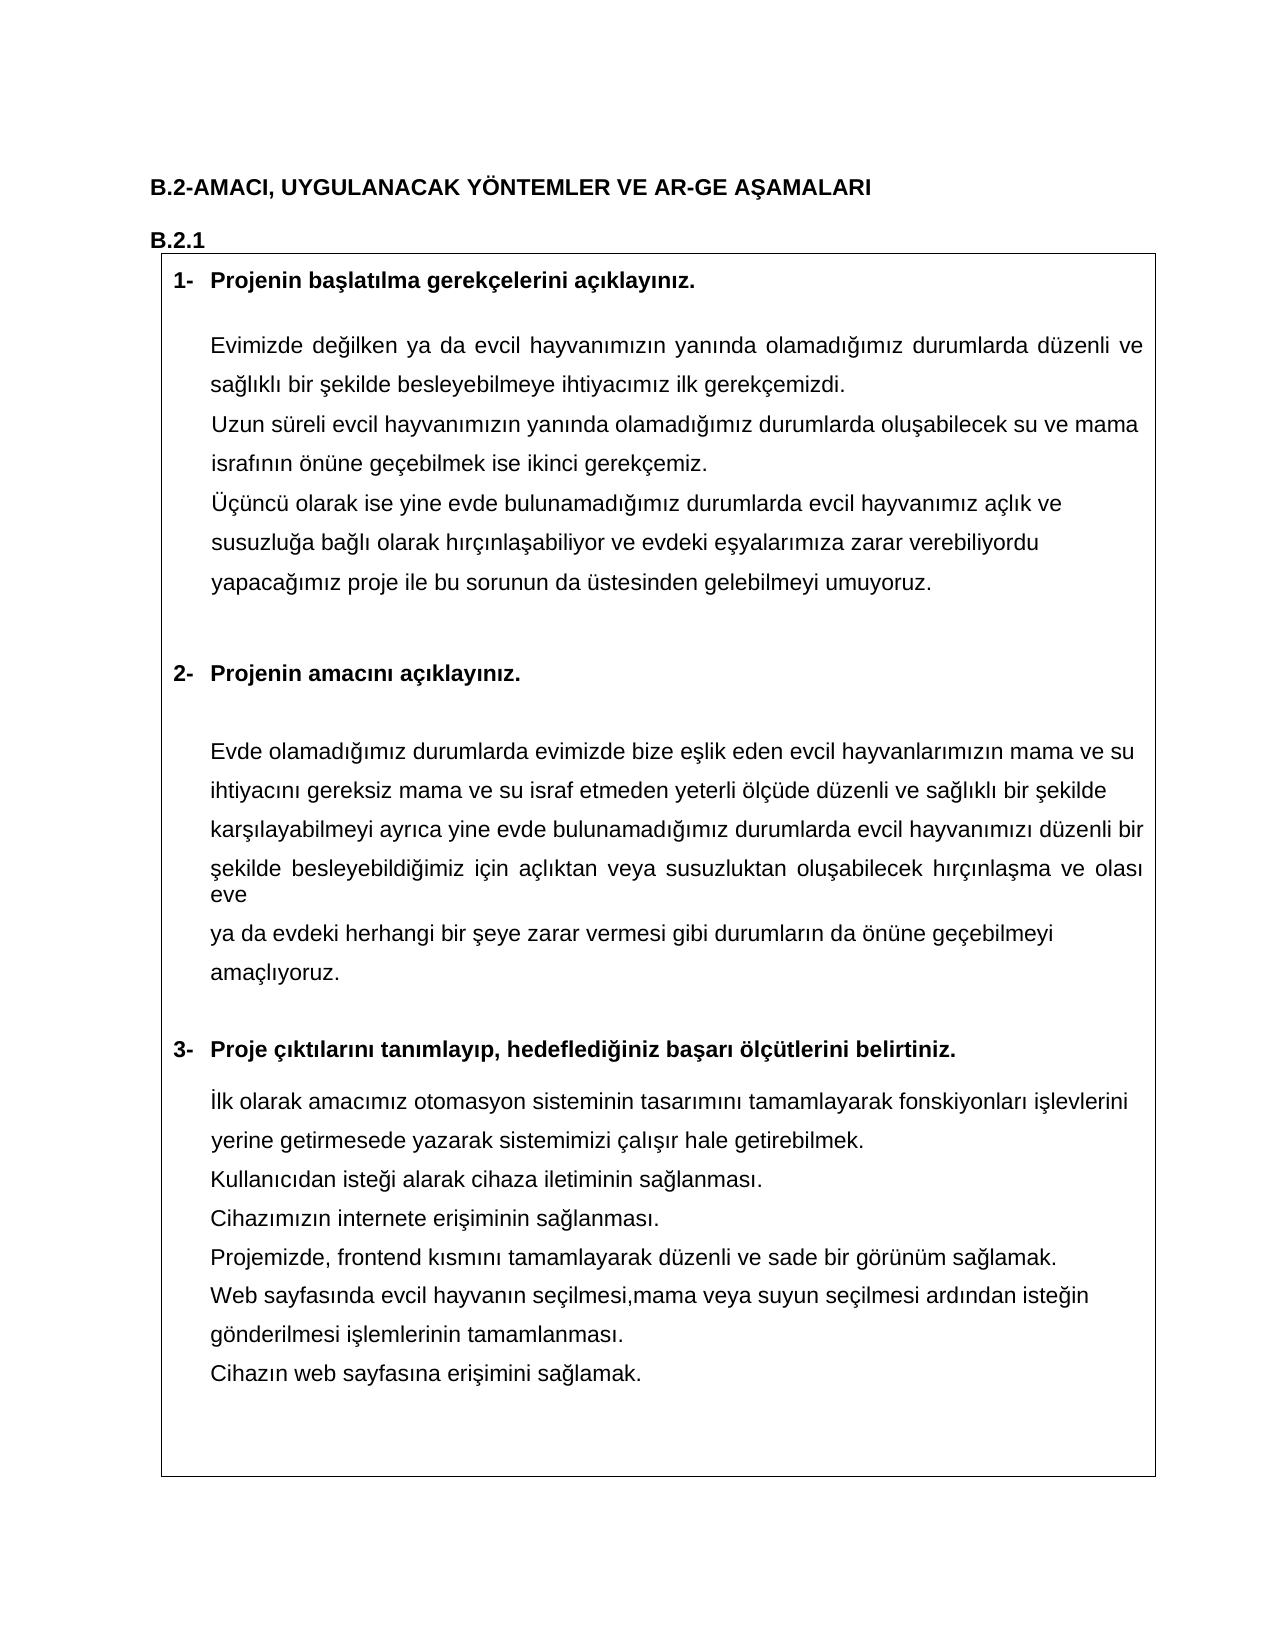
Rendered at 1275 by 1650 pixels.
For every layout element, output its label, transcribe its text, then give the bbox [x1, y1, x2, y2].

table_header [162, 254, 1155, 1476]
text B.2.1 [150, 227, 1125, 253]
subtitle B.2-AMACI, UYGULANACAK YÖNTEMLER VE AR-GE AŞAMALARI [150, 174, 1125, 200]
